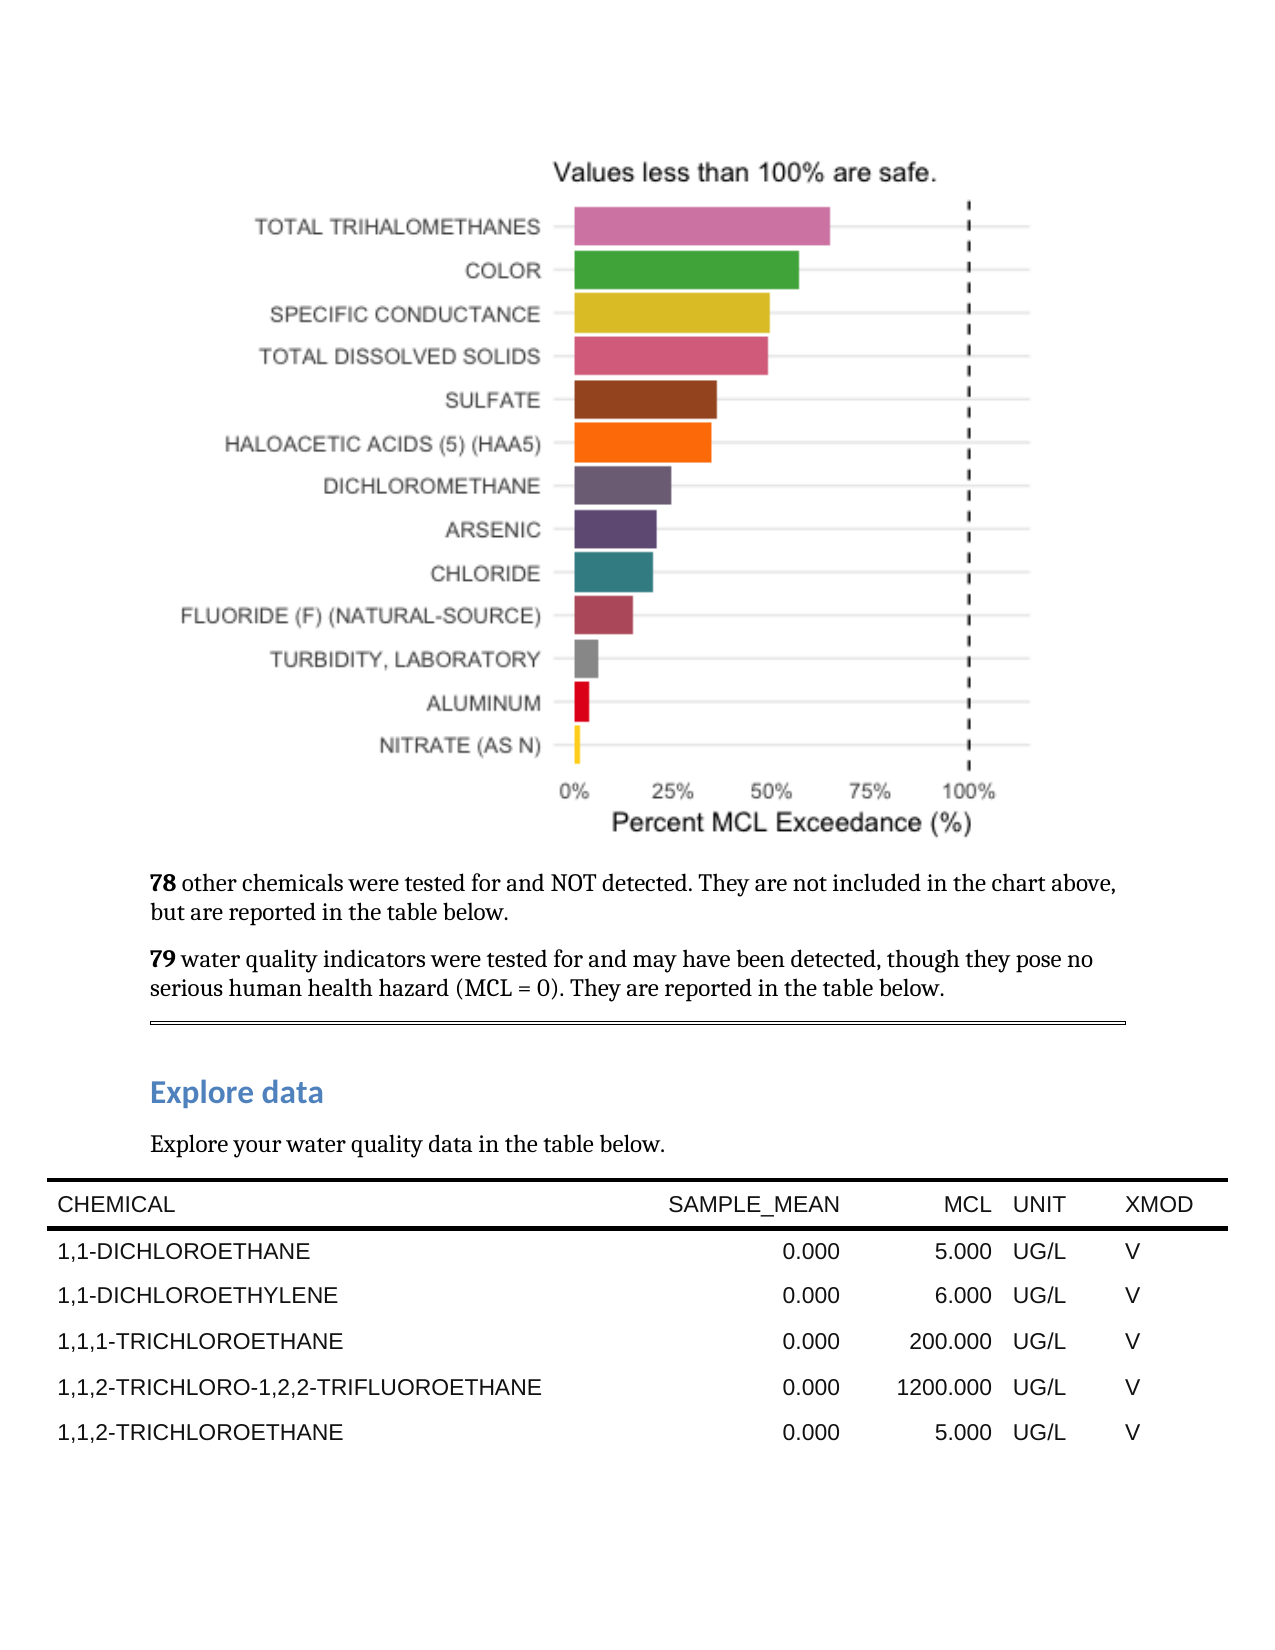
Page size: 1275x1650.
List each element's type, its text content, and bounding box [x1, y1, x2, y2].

text 79 water quality indicators were tested for and may have been detected, though they pose no serious human health hazard (MCL = 0). They are reported in the table below. [150, 945, 1125, 1002]
table_header CHEMICAL [47, 1182, 638, 1226]
table_cell V [1114, 1272, 1228, 1318]
table_cell 1,1,2-TRICHLORO-1,2,2-TRIFLUOROETHANE [47, 1364, 638, 1410]
table_cell UG/L [1002, 1318, 1114, 1364]
table_cell V [1114, 1364, 1228, 1410]
table_cell 0.000 [638, 1272, 850, 1318]
subtitle Explore data [150, 1071, 1125, 1112]
table_cell V [1114, 1231, 1228, 1272]
table_cell UG/L [1002, 1364, 1114, 1410]
table_cell UG/L [1002, 1410, 1114, 1456]
table_cell 0.000 [638, 1318, 850, 1364]
table_cell 1200.000 [850, 1364, 1002, 1410]
table_cell 1,1-DICHLOROETHANE [47, 1231, 638, 1272]
table_cell UG/L [1002, 1231, 1114, 1272]
table_cell 5.000 [850, 1410, 1002, 1456]
table_cell 5.000 [850, 1231, 1002, 1272]
table_cell V [1114, 1318, 1228, 1364]
table_header UNIT [1002, 1182, 1114, 1226]
table_cell 200.000 [850, 1318, 1002, 1364]
picture [168, 150, 1044, 850]
table_cell V [1114, 1410, 1228, 1456]
table_header SAMPLE_MEAN [638, 1182, 850, 1226]
table_cell 1,1,2-TRICHLOROETHANE [47, 1410, 638, 1456]
table_header MCL [850, 1182, 1002, 1226]
text 78 other chemicals were tested for and NOT detected. They are not included in the chart above, but are reported in the table below. [150, 869, 1125, 926]
table_cell 1,1-DICHLOROETHYLENE [47, 1272, 638, 1318]
table_cell 0.000 [638, 1364, 850, 1410]
table_cell 1,1,1-TRICHLOROETHANE [47, 1318, 638, 1364]
table_cell UG/L [1002, 1272, 1114, 1318]
text Explore your water quality data in the table below. [150, 1130, 1125, 1159]
table_cell 6.000 [850, 1272, 1002, 1318]
table_header XMOD [1114, 1182, 1228, 1226]
table_cell 0.000 [638, 1410, 850, 1456]
table_cell 0.000 [638, 1231, 850, 1272]
